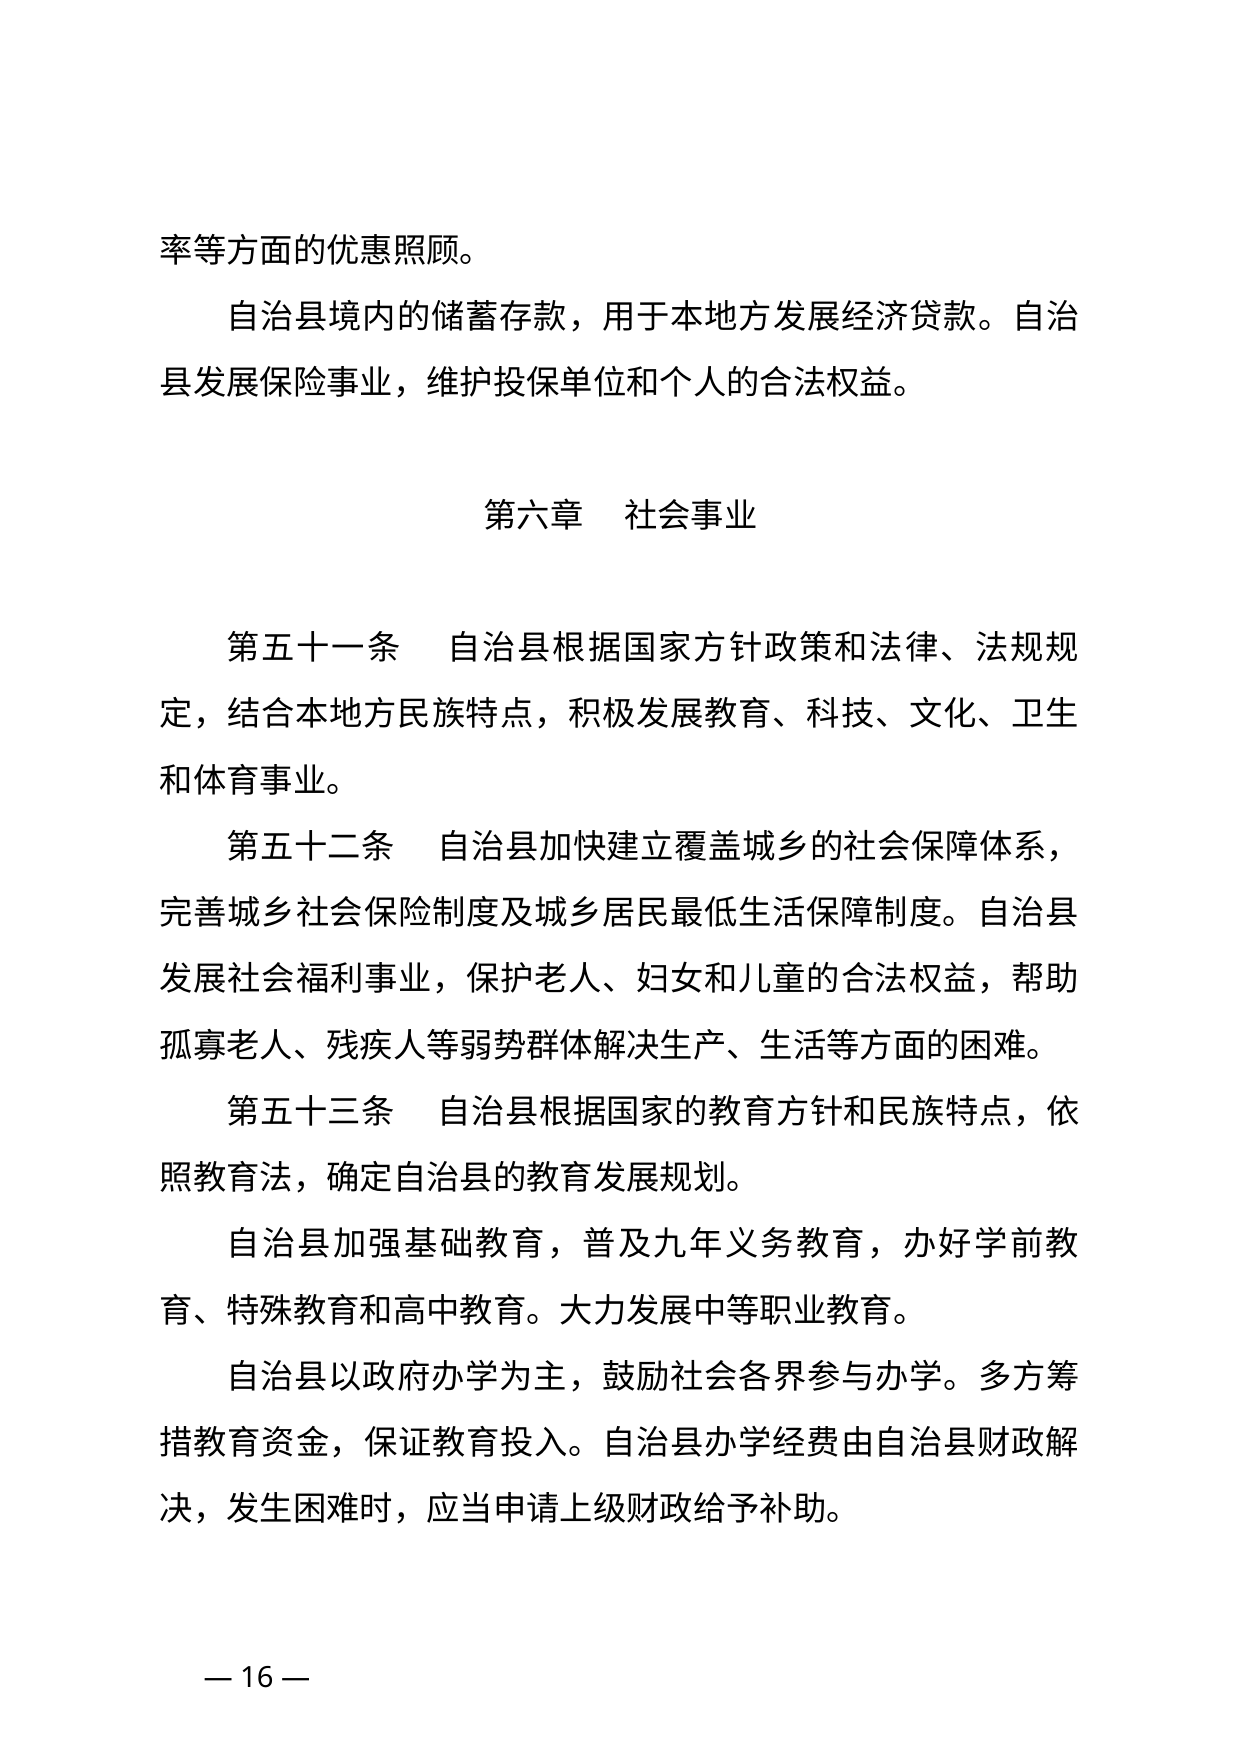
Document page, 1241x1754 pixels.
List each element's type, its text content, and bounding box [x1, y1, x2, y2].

text 第五十三条 自治县根据国家的教育方针和民族特点，依照教育法，确定自治县的教育发展规划。 [159, 1076, 1081, 1208]
text 自治县境内的储蓄存款，用于本地方发展经济贷款。自治县发展保险事业，维护投保单位和个人的合法权益。 [159, 281, 1081, 413]
text 自治县以政府办学为主，鼓励社会各界参与办学。多方筹措教育资金，保证教育投入。自治县办学经费由自治县财政解决，发生困难时，应当申请上级财政给予补助。 [159, 1341, 1081, 1539]
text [159, 214, 1081, 281]
text 第五十二条 自治县加快建立覆盖城乡的社会保障体系，完善城乡社会保险制度及城乡居民最低生活保障制度。自治县发展社会福利事业，保护老人、妇女和儿童的合法权益，帮助孤寡老人、残疾人等弱势群体解决生产、生活等方面的困难。 [159, 811, 1081, 1076]
text 自治县加强基础教育，普及九年义务教育，办好学前教育、特殊教育和高中教育。大力发展中等职业教育。 [159, 1208, 1081, 1341]
subtitle 第六章 社会事业 [159, 479, 1081, 546]
text 第五十一条 自治县根据国家方针政策和法律、法规规定，结合本地方民族特点，积极发展教育、科技、文化、卫生和体育事业。 [159, 612, 1081, 811]
